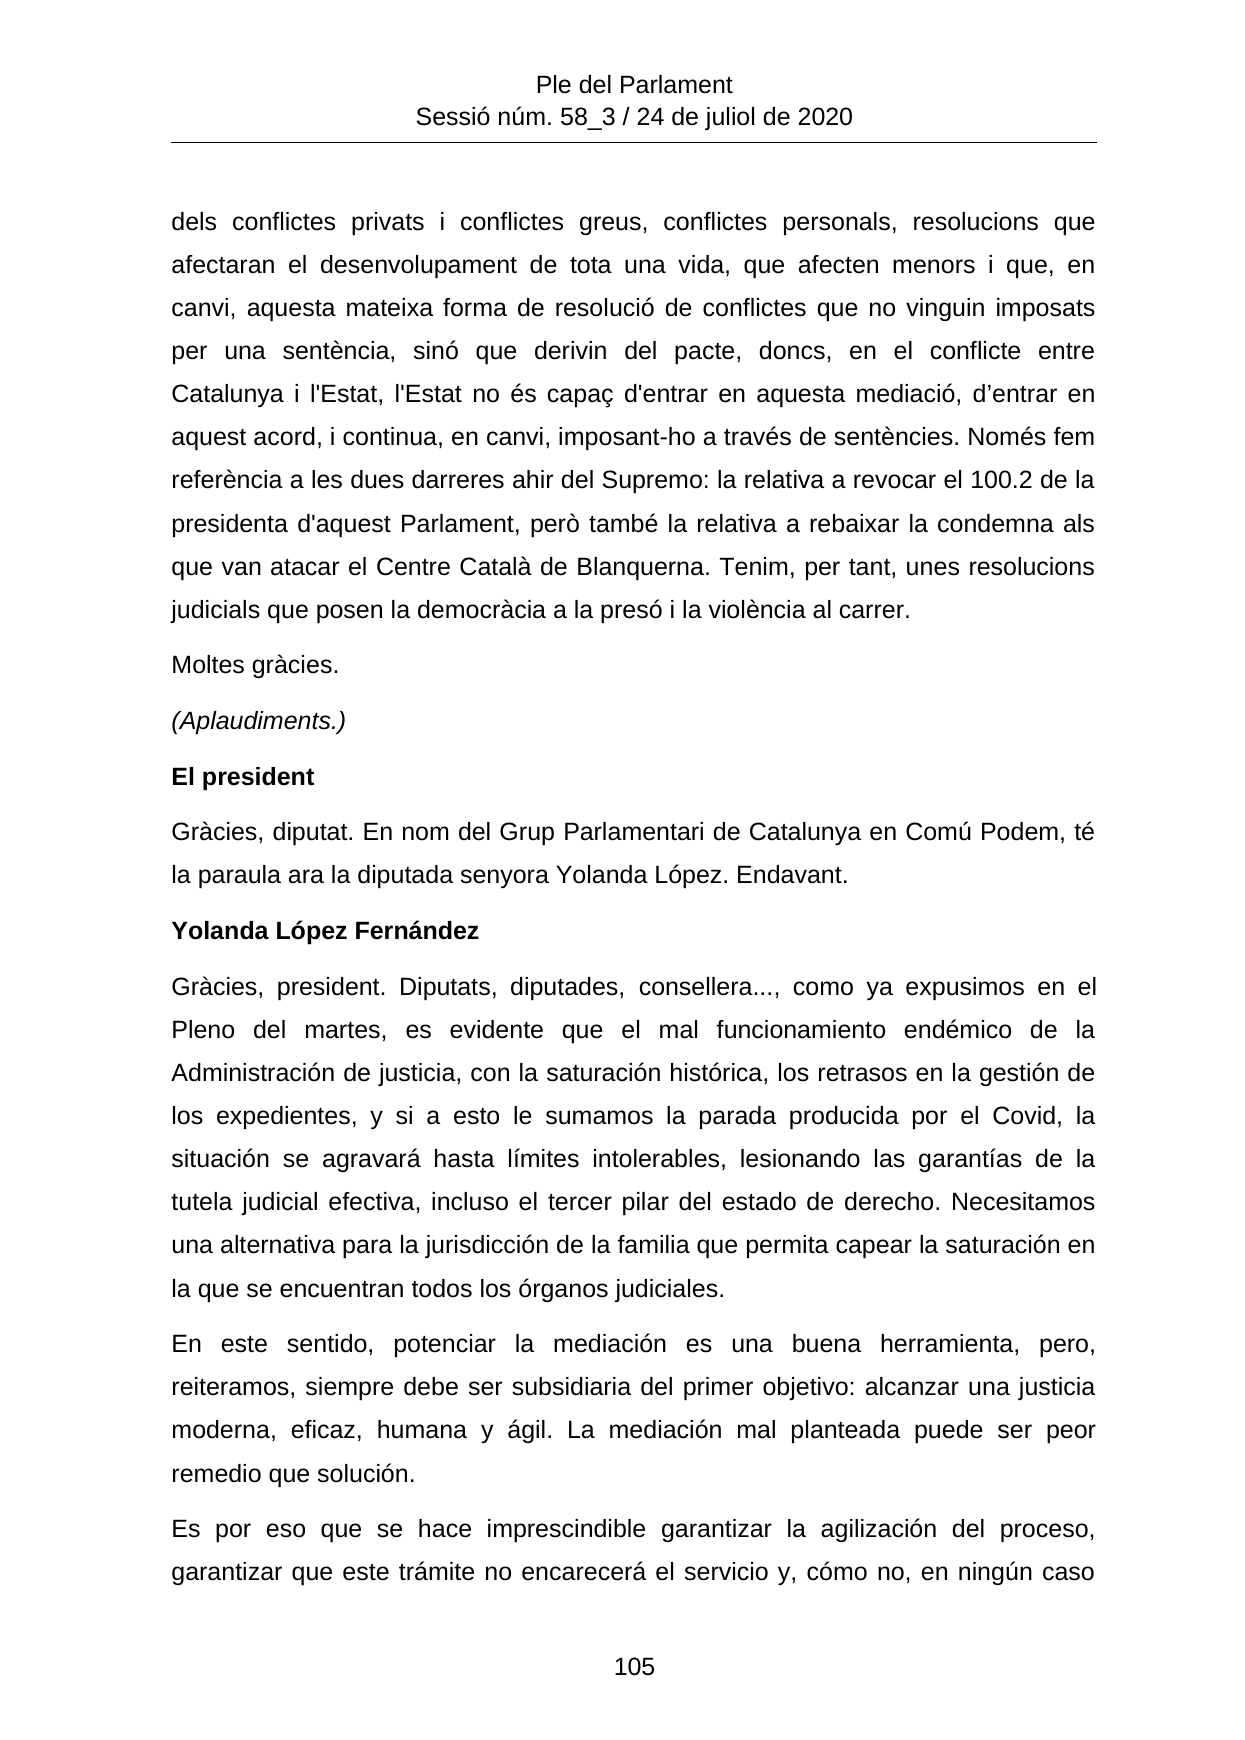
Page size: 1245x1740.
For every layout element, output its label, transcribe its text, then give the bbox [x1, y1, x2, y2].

text Moltes gràcies. [171, 651, 1097, 679]
text Gràcies, president. Diputats, diputades, consellera..., como ya expusimos en el Pleno del martes, es evidente que el mal funcionamiento endémico de la Administración de justicia, con la saturación histórica, los retrasos en la gestión de los expedientes, y si a esto le sumamos la parada producida por el Covid, la situación se agravará hasta límites intolerables, lesionando las garantías de la tutela judicial efectiva, incluso el tercer pilar del estado de derecho. Necesitamos una alternativa para la jurisdicción de la familia que permita capear la saturación en la que se encuentran todos los órganos judiciales. [171, 972, 1097, 1302]
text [171, 207, 1097, 624]
text En este sentido, potenciar la mediación es una buena herramienta, pero, reiteramos, siempre debe ser subsidiaria del primer objetivo: alcanzar una justicia moderna, eficaz, humana y ágil. La mediación mal planteada puede ser peor remedio que solución. [171, 1329, 1097, 1487]
text (Aplaudiments.) [171, 706, 1097, 735]
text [171, 1514, 1097, 1586]
text El president [171, 762, 1097, 791]
text Gràcies, diputat. En nom del Grup Parlamentari de Catalunya en Comú Podem, té la paraula ara la diputada senyora Yolanda López. Endavant. [171, 817, 1097, 889]
text Yolanda López Fernández [171, 916, 1097, 945]
